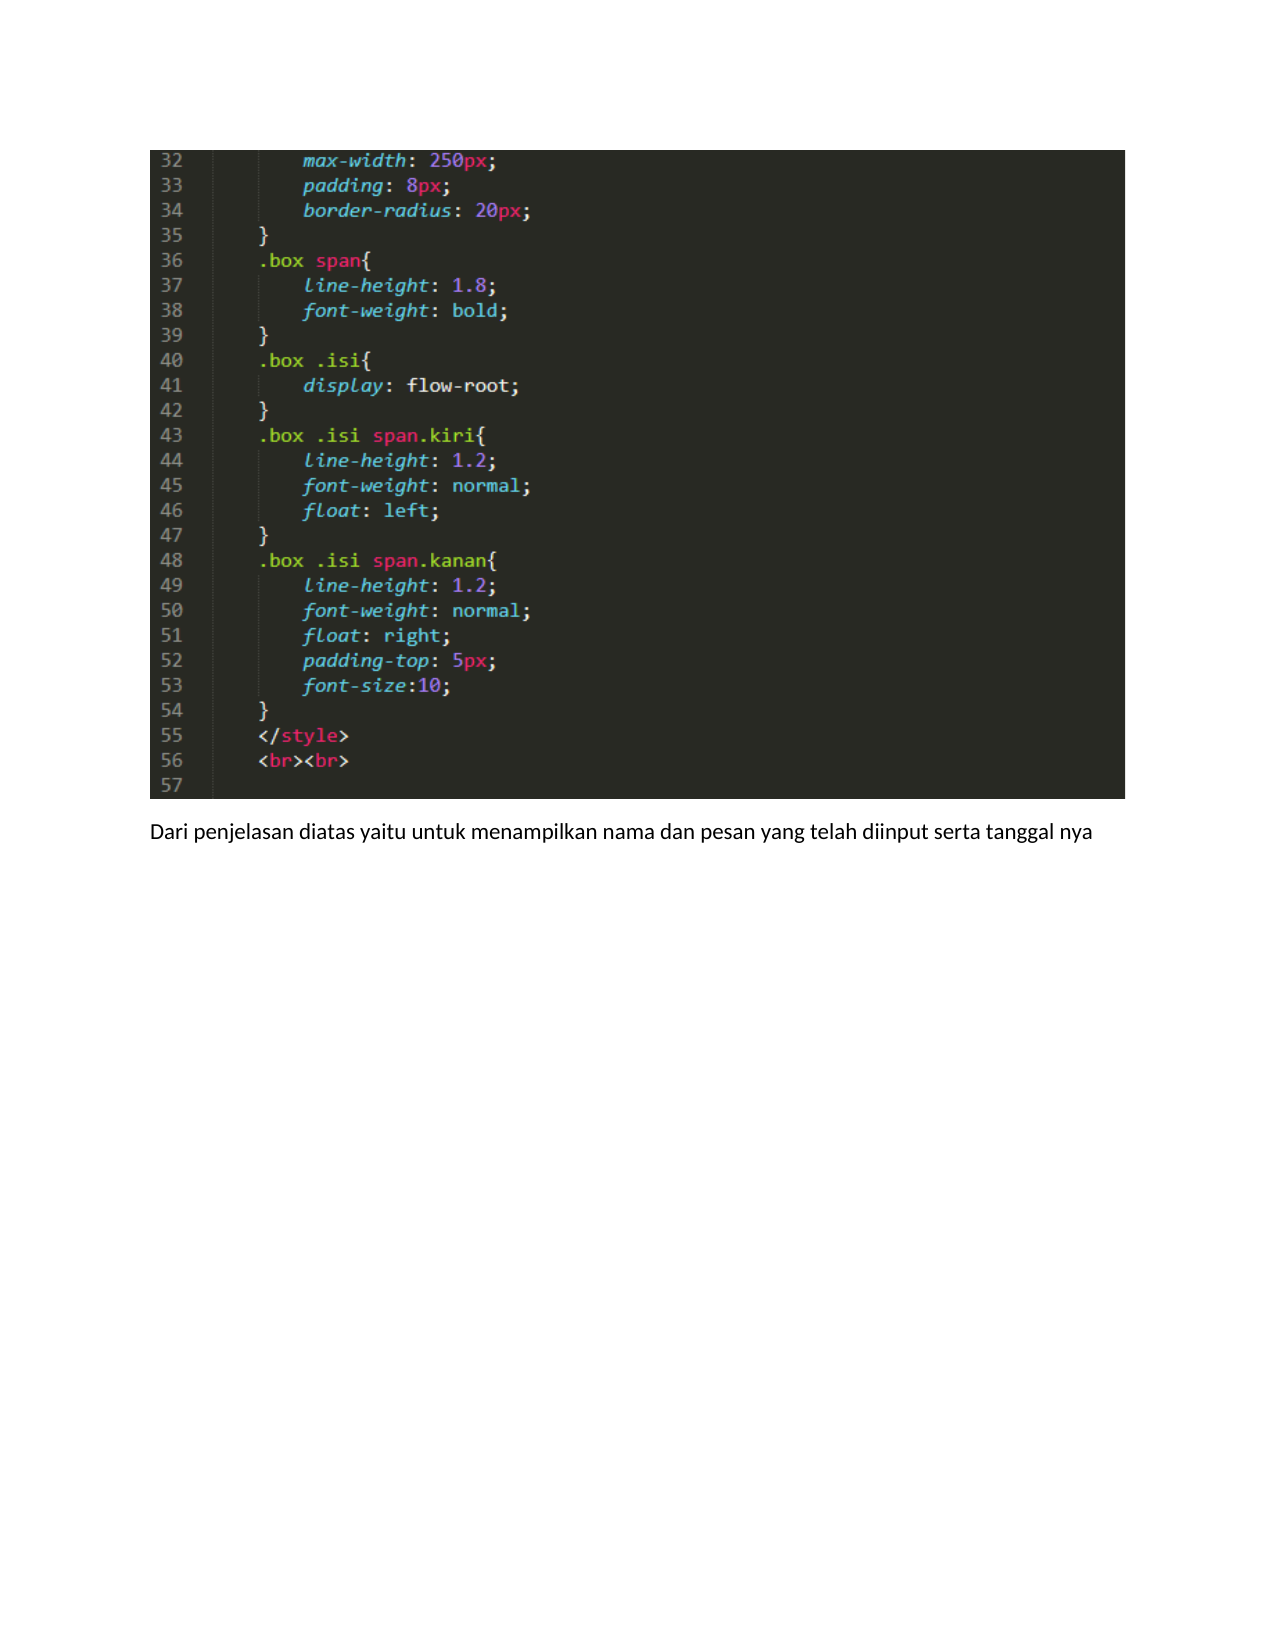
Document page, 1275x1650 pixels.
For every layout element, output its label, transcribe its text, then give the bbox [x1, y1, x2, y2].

text Dari penjelasan diatas yaitu untuk menampilkan nama dan pesan yang telah diinput serta tanggal nya [150, 817, 1125, 845]
picture [150, 150, 1125, 799]
